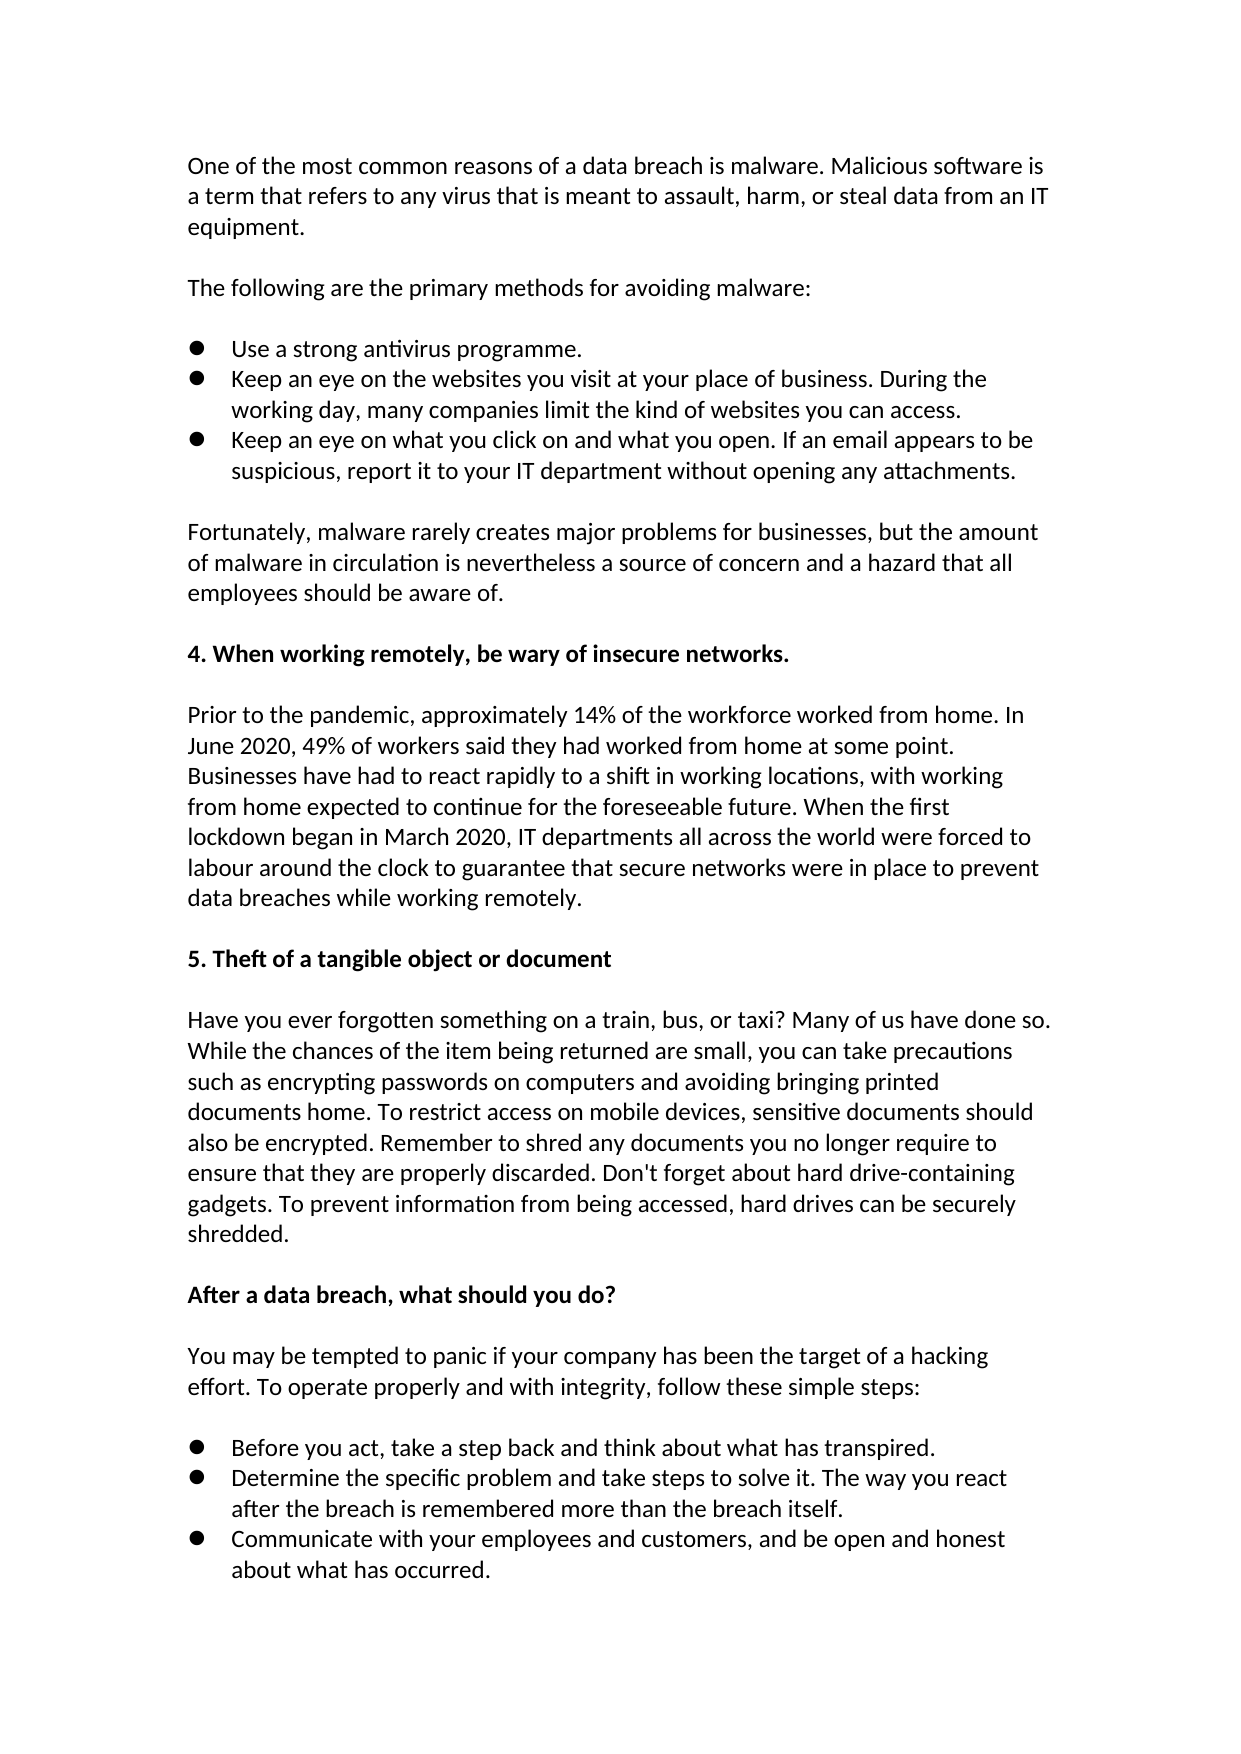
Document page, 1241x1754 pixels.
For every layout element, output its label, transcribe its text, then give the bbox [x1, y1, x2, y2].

list Prior to the pandemic, approximately 14% of the workforce worked from home. In June 2020, 49% of workers said they had worked from home at some point. [187, 699, 1053, 760]
list Businesses have had to react rapidly to a shift in working locations, with working from home expected to continue for the foreseeable future. When the first lockdown began in March 2020, IT departments all across the world were forced to labour around the clock to guarantee that secure networks were in place to prevent data breaches while working remotely. [187, 760, 1053, 913]
list One of the most common reasons of a data breach is malware. Malicious software is a term that refers to any virus that is meant to assault, harm, or steal data from an IT equipment. [187, 150, 1053, 242]
list Theft of a tangible object or document [187, 943, 1053, 974]
list When working remotely, be wary of insecure networks. [187, 638, 1053, 669]
list Determine the specific problem and take steps to solve it. The way you react after the breach is remembered more than the breach itself. [187, 1462, 1053, 1523]
list Keep an eye on what you click on and what you open. If an email appears to be suspicious, report it to your IT department without opening any attachments. [187, 425, 1053, 486]
list Have you ever forgotten something on a train, bus, or taxi? Many of us have done so. While the chances of the item being returned are small, you can take precautions such as encrypting passwords on computers and avoiding bringing printed documents home. To restrict access on mobile devices, sensitive documents should also be encrypted. Remember to shred any documents you no longer require to ensure that they are properly discarded. Don't forget about hard drive-containing gadgets. To prevent information from being accessed, hard drives can be securely shredded. [187, 1004, 1053, 1249]
list Use a strong antivirus programme. [187, 333, 1053, 364]
list Communicate with your employees and customers, and be open and honest about what has occurred. [187, 1523, 1053, 1584]
list Before you act, take a step back and think about what has transpired. [187, 1432, 1053, 1462]
list The following are the primary methods for avoiding malware: [187, 272, 1053, 303]
list Keep an eye on the websites you visit at your place of business. During the working day, many companies limit the kind of websites you can access. [187, 364, 1053, 425]
list After a data breach, what should you do? [187, 1279, 1053, 1310]
list Fortunately, malware rarely creates major problems for businesses, but the amount of malware in circulation is nevertheless a source of concern and a hazard that all employees should be aware of. [187, 516, 1053, 608]
list You may be tempted to panic if your company has been the target of a hacking effort. To operate properly and with integrity, follow these simple steps: [187, 1340, 1053, 1401]
